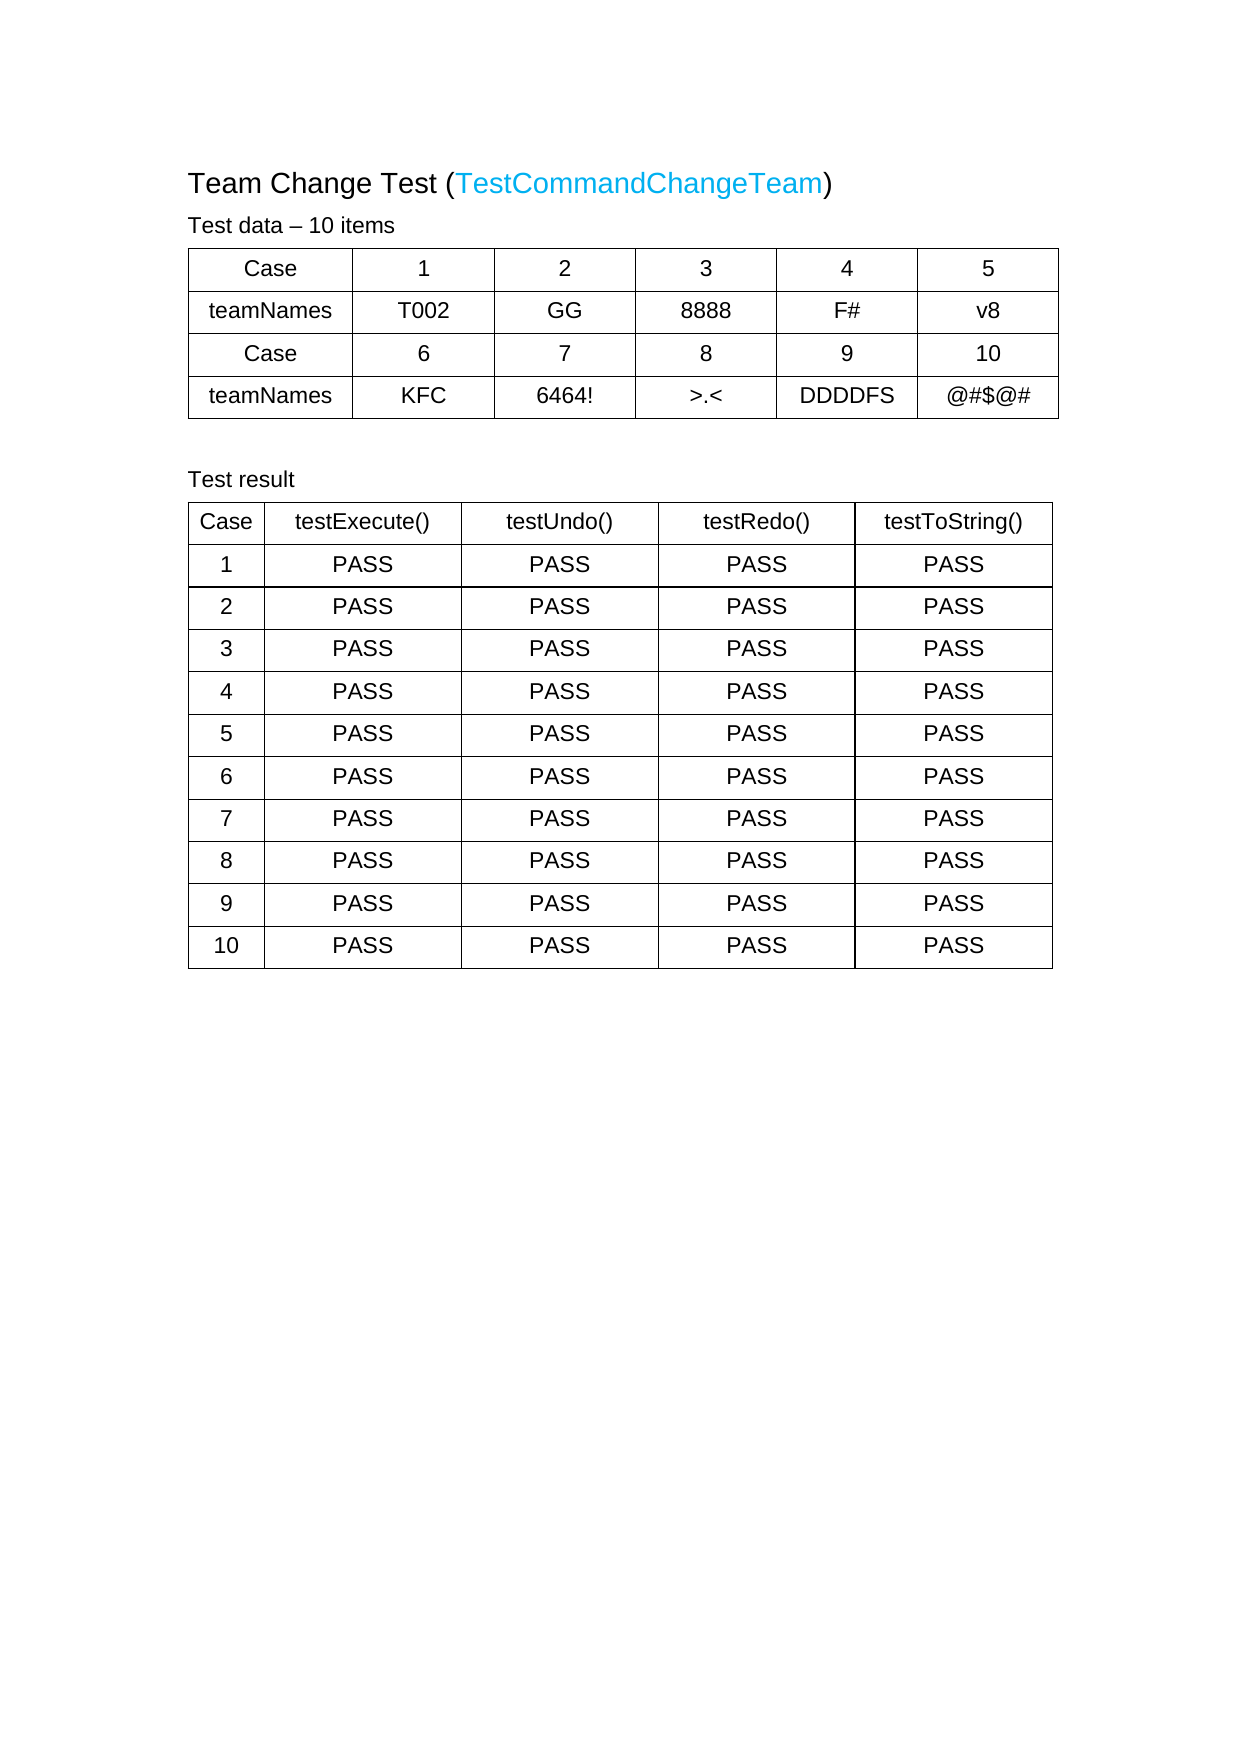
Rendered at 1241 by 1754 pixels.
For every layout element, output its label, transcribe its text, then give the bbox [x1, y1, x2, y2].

table_cell PASS [265, 672, 461, 714]
table_cell PASS [659, 545, 854, 586]
table_cell 10 [189, 927, 264, 968]
table_cell PASS [659, 800, 854, 841]
table_cell PASS [462, 884, 658, 926]
table_cell 6464! [495, 377, 635, 418]
table_cell 8 [636, 334, 776, 376]
table_header Case [189, 503, 264, 544]
table_header testUndo() [462, 503, 658, 544]
text Test data – 10 items [187, 207, 1053, 244]
table_cell PASS [265, 884, 461, 926]
table_cell PASS [462, 927, 658, 968]
table_cell F# [777, 292, 917, 333]
table_cell PASS [659, 884, 854, 926]
table_cell 9 [777, 334, 917, 376]
table_cell PASS [462, 800, 658, 841]
table_cell PASS [659, 630, 854, 671]
table_cell PASS [856, 672, 1052, 714]
table_cell PASS [462, 672, 658, 714]
table_cell PASS [856, 545, 1052, 586]
table_cell PASS [659, 842, 854, 883]
table_cell PASS [462, 715, 658, 756]
table_cell GG [495, 292, 635, 333]
table_cell PASS [265, 927, 461, 968]
table_cell teamNames [189, 377, 352, 418]
table_header 4 [777, 249, 917, 291]
table_cell 8 [189, 842, 264, 883]
table_cell v8 [918, 292, 1058, 333]
table_cell PASS [856, 842, 1052, 883]
table_cell PASS [265, 545, 461, 586]
table_cell PASS [856, 800, 1052, 841]
table_cell 4 [189, 672, 264, 714]
table_cell PASS [856, 715, 1052, 756]
table_cell Case [189, 334, 352, 376]
table_cell PASS [659, 588, 854, 629]
table_header 1 [353, 249, 494, 291]
table_cell PASS [659, 715, 854, 756]
table_header testToString() [856, 503, 1052, 544]
table_cell 10 [918, 334, 1058, 376]
table_cell PASS [462, 842, 658, 883]
table_header testExecute() [265, 503, 461, 544]
table_header 2 [495, 249, 635, 291]
table_header Case [189, 249, 352, 291]
table_cell PASS [265, 800, 461, 841]
text Test result [187, 460, 1053, 498]
table_cell PASS [659, 757, 854, 798]
table_header 5 [918, 249, 1058, 291]
table_cell 6 [353, 334, 494, 376]
table_cell PASS [856, 588, 1052, 629]
table_cell PASS [462, 588, 658, 629]
table_cell >.< [636, 377, 776, 418]
table_cell 5 [189, 715, 264, 756]
table_cell PASS [265, 842, 461, 883]
table_cell PASS [856, 757, 1052, 798]
table_cell PASS [856, 927, 1052, 968]
table_header testRedo() [659, 503, 854, 544]
table_cell teamNames [189, 292, 352, 333]
text Team Change Test (TestCommandChangeTeam) [187, 164, 1053, 202]
table_cell PASS [265, 630, 461, 671]
table_cell PASS [659, 672, 854, 714]
table_cell 1 [189, 545, 264, 586]
table_cell PASS [462, 545, 658, 586]
table_cell DDDDFS [777, 377, 917, 418]
table_cell 7 [495, 334, 635, 376]
table_cell PASS [856, 884, 1052, 926]
table_cell PASS [462, 630, 658, 671]
table_header 3 [636, 249, 776, 291]
table_cell 9 [189, 884, 264, 926]
table_cell PASS [659, 927, 854, 968]
table_cell PASS [462, 757, 658, 798]
table_cell 2 [189, 588, 264, 629]
table_cell 6 [189, 757, 264, 798]
table_cell PASS [265, 757, 461, 798]
table_cell 3 [189, 630, 264, 671]
table_cell PASS [265, 588, 461, 629]
table_cell PASS [856, 630, 1052, 671]
table_cell T002 [353, 292, 494, 333]
table_cell PASS [265, 715, 461, 756]
table_cell @#$@# [918, 377, 1058, 418]
table_cell 8888 [636, 292, 776, 333]
table_cell 7 [189, 800, 264, 841]
table_cell KFC [353, 377, 494, 418]
